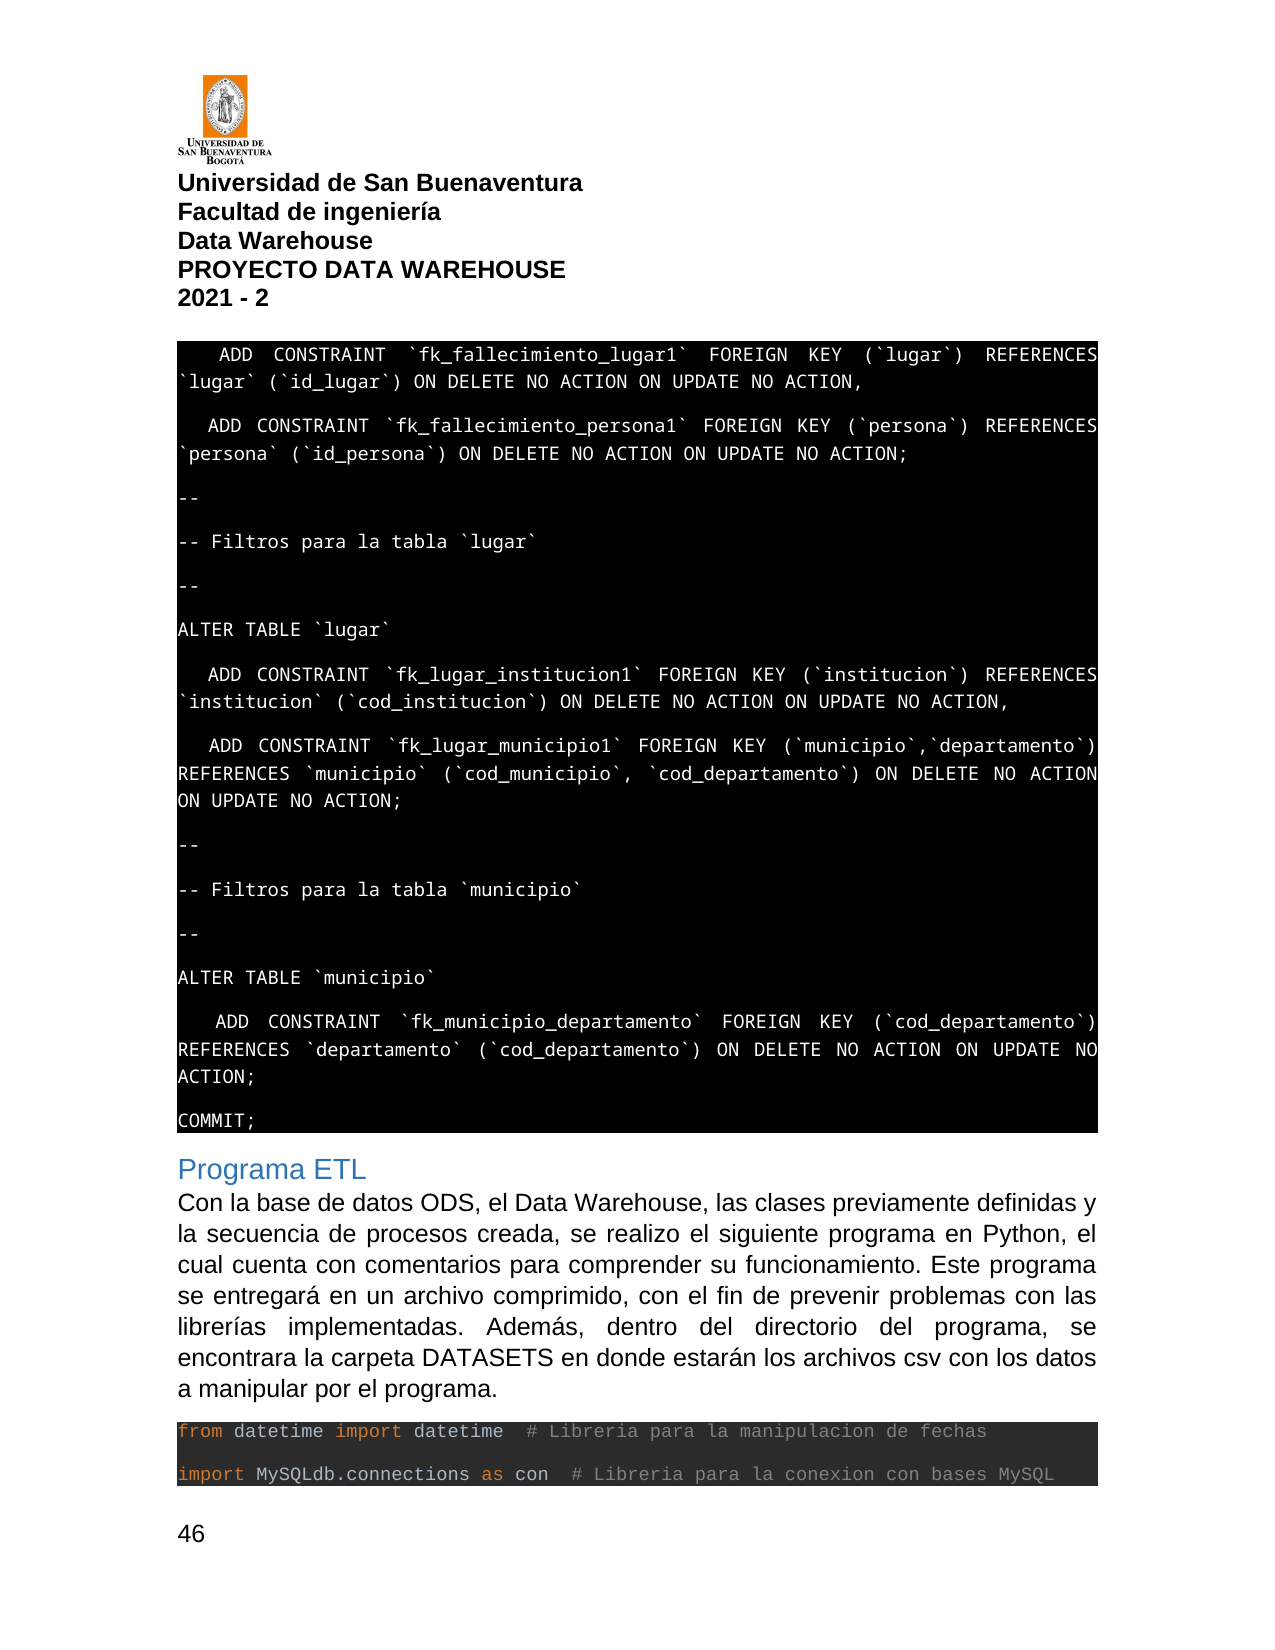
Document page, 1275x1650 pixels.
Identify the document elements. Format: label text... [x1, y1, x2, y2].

text COMMIT; [177, 1108, 1098, 1133]
subtitle Programa ETL [177, 1152, 1098, 1185]
text ADD CONSTRAINT `fk_lugar_institucion1` FOREIGN KEY (`institucion`) REFERENCES `institucion` (`cod_institucion`) ON DELETE NO ACTION ON UPDATE NO ACTION, [177, 661, 1098, 714]
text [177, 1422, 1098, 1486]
text -- Filtros para la tabla `lugar` [177, 528, 1098, 554]
text -- [177, 573, 1098, 598]
text ADD CONSTRAINT `fk_lugar_municipio1` FOREIGN KEY (`municipio`,`departamento`) REFERENCES `municipio` (`cod_municipio`, `cod_departamento`) ON DELETE NO ACTION ON UPDATE NO ACTION; [177, 733, 1098, 813]
text ADD CONSTRAINT `fk_fallecimiento_persona1` FOREIGN KEY (`persona`) REFERENCES `persona` (`id_persona`) ON DELETE NO ACTION ON UPDATE NO ACTION; [177, 413, 1098, 466]
text -- [177, 832, 1098, 857]
text -- Filtros para la tabla `municipio` [177, 876, 1098, 901]
text ADD CONSTRAINT `fk_fallecimiento_lugar1` FOREIGN KEY (`lugar`) REFERENCES `lugar` (`id_lugar`) ON DELETE NO ACTION ON UPDATE NO ACTION, [177, 341, 1098, 394]
text Con la base de datos ODS, el Data Warehouse, las clases previamente definidas y la secuencia de procesos creada, se realizo el siguiente programa en Python, el cual cuenta con comentarios para comprender su funcionamiento. Este programa se entregará en un archivo comprimido, con el fin de prevenir problemas con las librerías implementadas. Además, dentro del directorio del programa, se encontrara la carpeta DATASETS en donde estarán los archivos csv con los datos a manipular por el programa. [177, 1188, 1098, 1403]
text -- [177, 920, 1098, 946]
picture [177, 73, 273, 169]
text ALTER TABLE `lugar` [177, 617, 1098, 642]
text ALTER TABLE `municipio` [177, 964, 1098, 990]
text ADD CONSTRAINT `fk_municipio_departamento` FOREIGN KEY (`cod_departamento`) REFERENCES `departamento` (`cod_departamento`) ON DELETE NO ACTION ON UPDATE NO ACTION; [177, 1008, 1098, 1089]
text -- [177, 484, 1098, 510]
